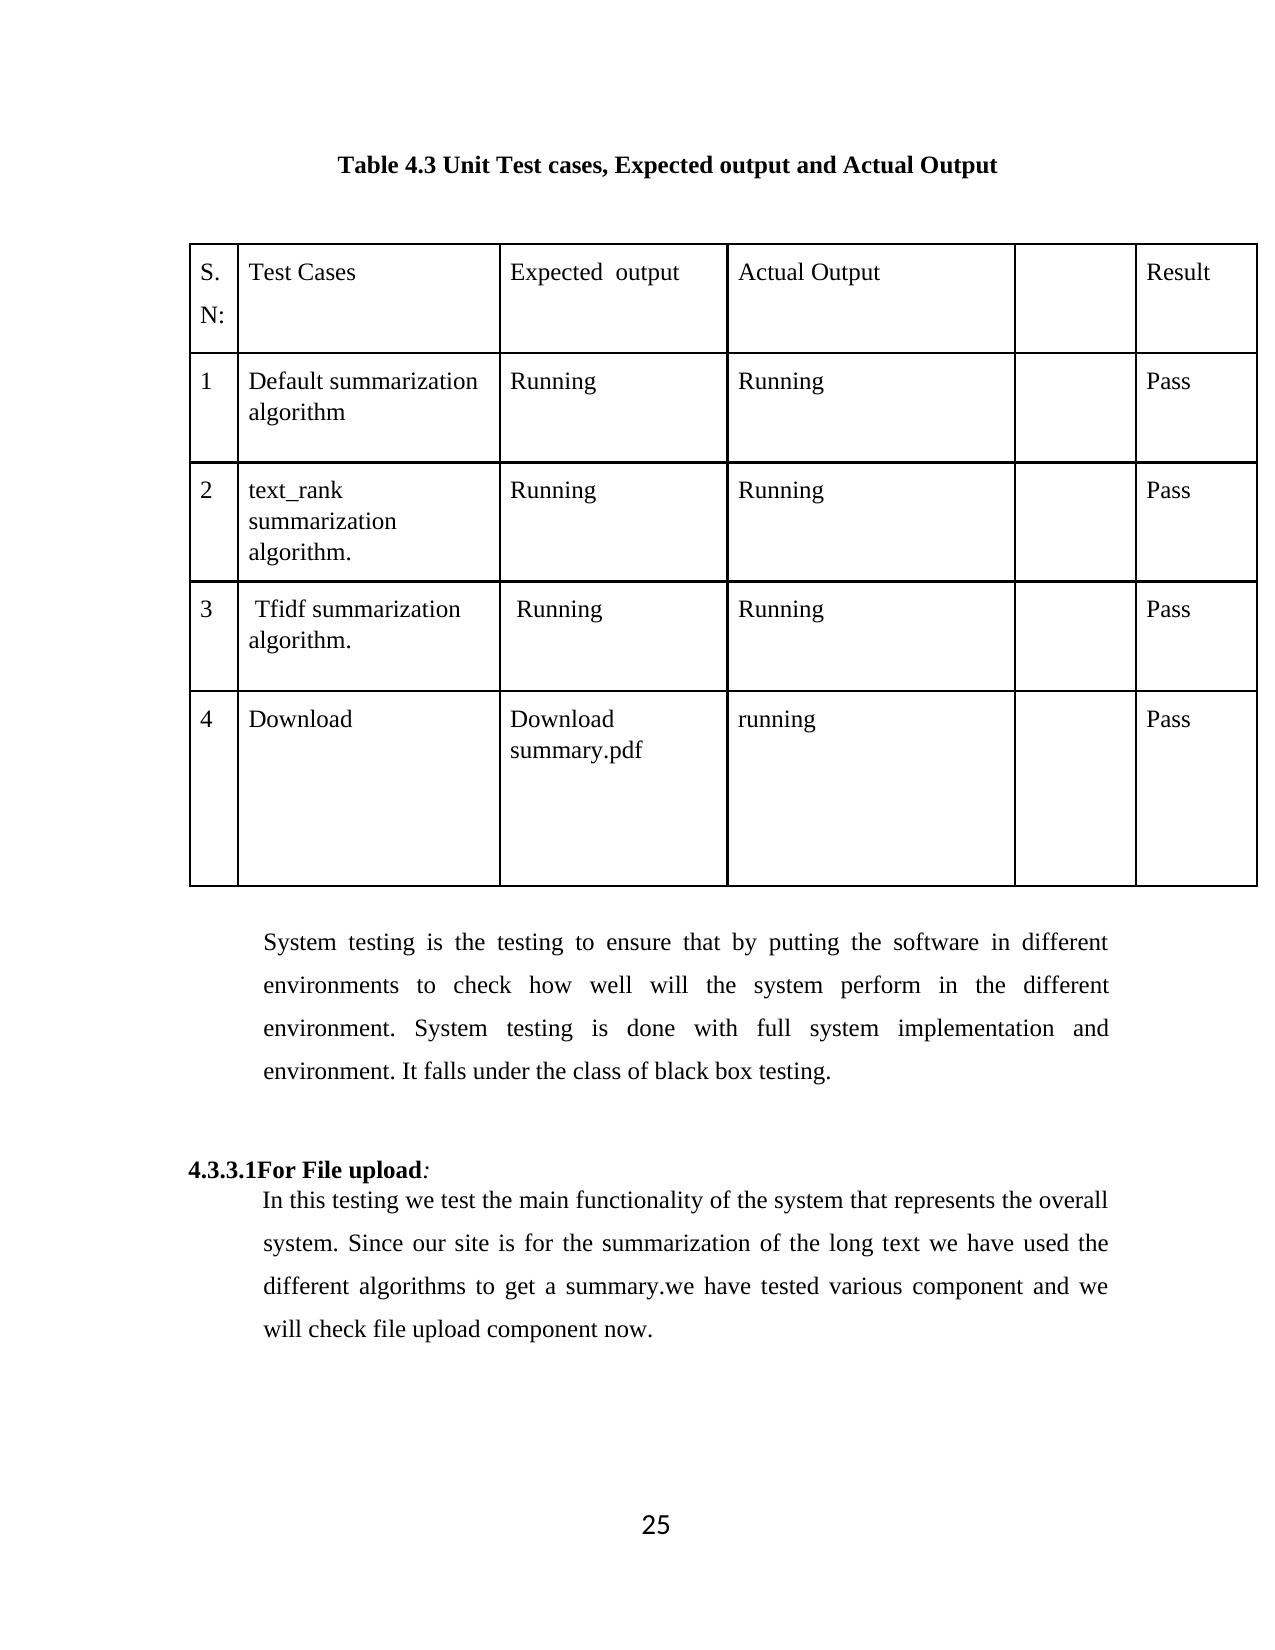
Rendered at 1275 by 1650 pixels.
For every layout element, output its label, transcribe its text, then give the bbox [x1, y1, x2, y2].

table_cell Default summarization algorithm [239, 354, 499, 461]
table_cell Running [501, 583, 726, 689]
table_cell Pass [1137, 692, 1256, 885]
table_cell Download [239, 692, 499, 885]
table_cell Running [729, 354, 1014, 461]
text System testing is the testing to ensure that by putting the software in different environments to check how well will the system perform in the different environment. System testing is done with full system implementation and environment. It falls under the class of black box testing. [263, 927, 1109, 1085]
table_cell 1 [191, 354, 237, 461]
text In this testing we test the main functionality of the system that represents the overall system. Since our site is for the summarization of the long text we have used the different algorithms to get a summary.we have tested various component and we will check file upload component now. [262, 1185, 1109, 1343]
table_cell Pass [1137, 583, 1256, 689]
table_cell Running [501, 464, 726, 580]
table_cell [1016, 583, 1135, 689]
table_header Expected output [501, 245, 726, 352]
table_header Actual Output [729, 245, 1014, 352]
table_cell Download summary.pdf [501, 692, 726, 885]
text Table 4.3 Unit Test cases, Expected output and Actual Output [262, 150, 1125, 179]
table_cell Pass [1137, 464, 1256, 580]
table_cell 3 [191, 583, 237, 689]
table_cell [1016, 692, 1135, 885]
table_cell Running [729, 464, 1014, 580]
table_cell Running [501, 354, 726, 461]
table_cell Pass [1137, 354, 1256, 461]
table_cell Running [729, 583, 1014, 689]
table_header [1016, 245, 1135, 352]
table_cell 4 [191, 692, 237, 885]
table_header Result [1137, 245, 1256, 352]
table_cell text_rank summarization algorithm. [239, 464, 499, 580]
table_header S. N: [191, 245, 237, 352]
table_cell Tfidf summarization algorithm. [239, 583, 499, 689]
table_cell running [729, 692, 1014, 885]
table_cell [1016, 464, 1135, 580]
table_header Test Cases [239, 245, 499, 352]
table_cell 2 [191, 464, 237, 580]
subtitle 4.3.3.1For File upload: [188, 1155, 1110, 1183]
table_cell [1016, 354, 1135, 461]
